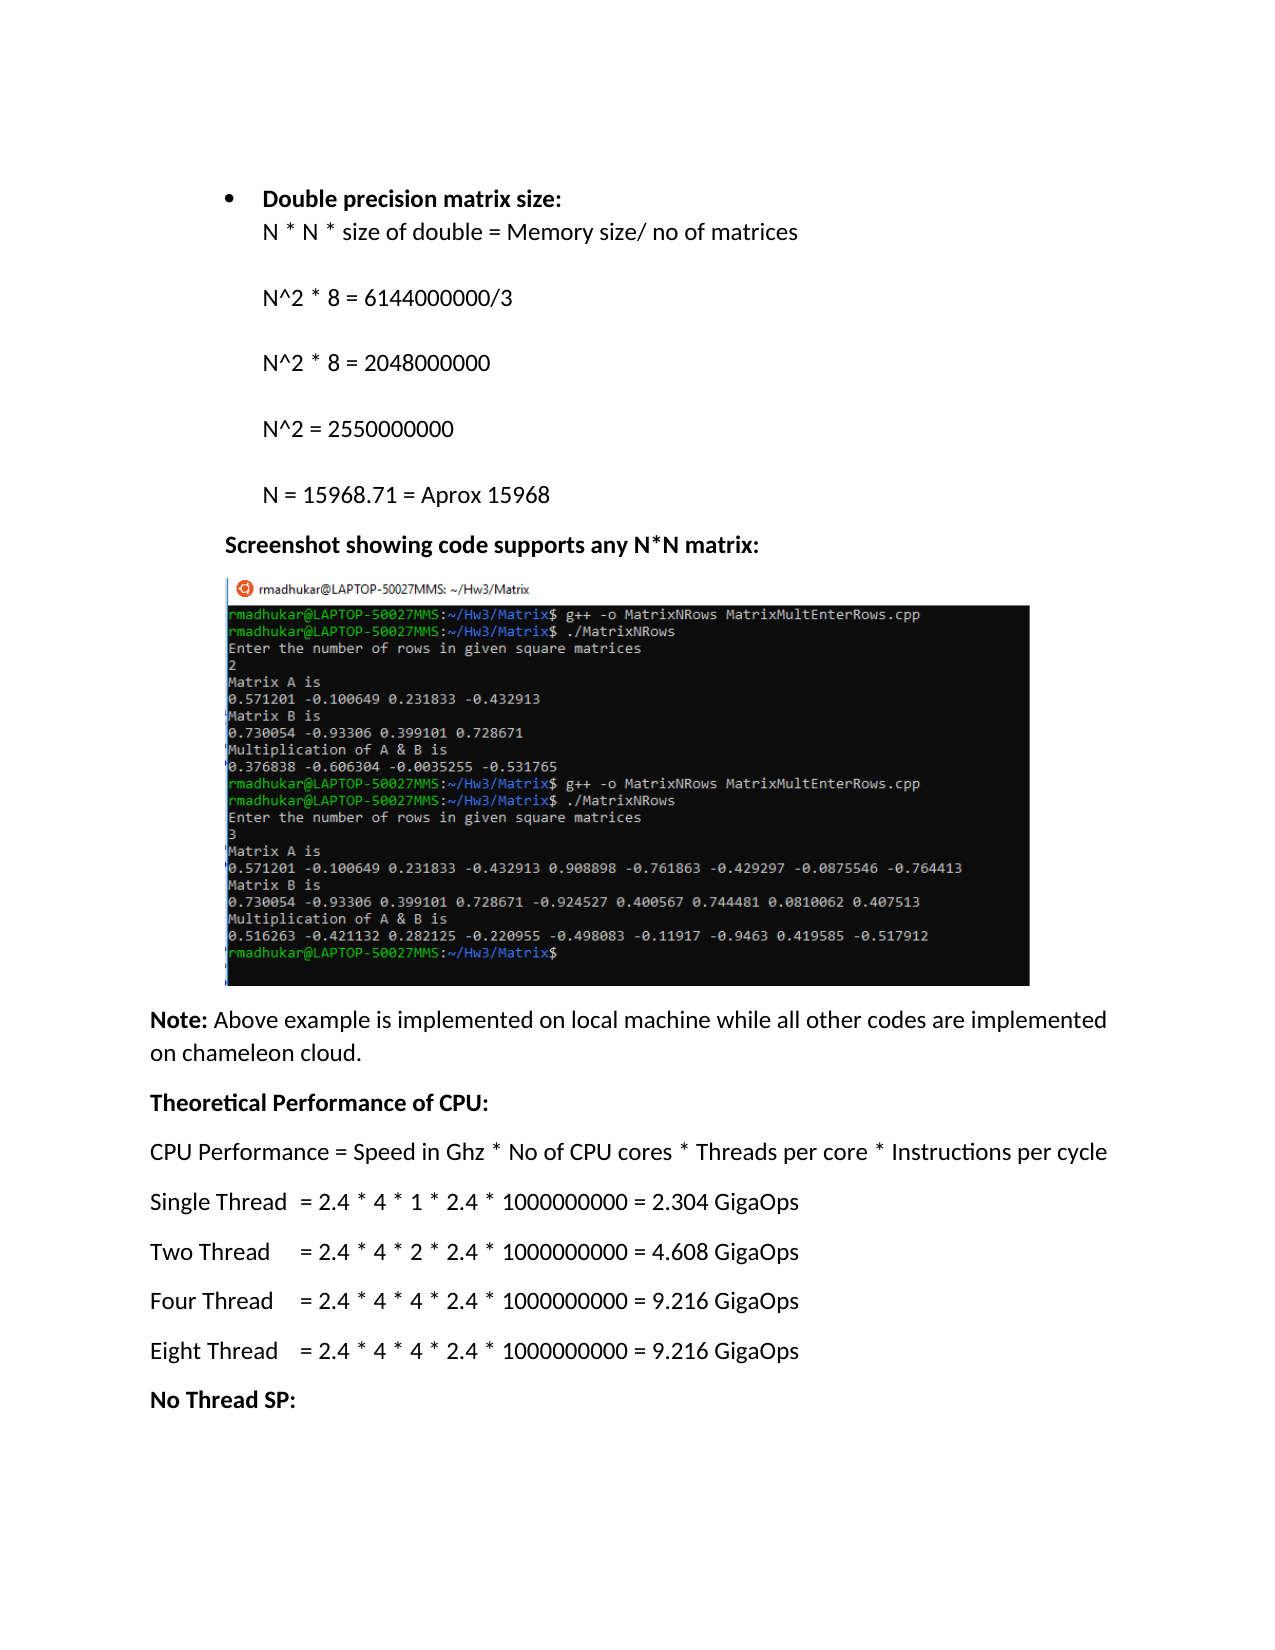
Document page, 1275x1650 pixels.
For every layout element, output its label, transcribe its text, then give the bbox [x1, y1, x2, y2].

list N = 15968.71 = Aprox 15968 [262, 479, 1125, 510]
text Four Thread = 2.4 * 4 * 4 * 2.4 * 1000000000 = 9.216 GigaOps [150, 1285, 1125, 1316]
text CPU Performance = Speed in Ghz * No of CPU cores * Threads per core * Instructions per cycle [150, 1137, 1125, 1167]
text Two Thread = 2.4 * 4 * 2 * 2.4 * 1000000000 = 4.608 GigaOps [150, 1236, 1125, 1266]
picture [225, 578, 1030, 986]
text Eight Thread = 2.4 * 4 * 4 * 2.4 * 1000000000 = 9.216 GigaOps [150, 1335, 1125, 1365]
list Double precision matrix size: [225, 183, 1125, 213]
list N * N * size of double = Memory size/ no of matrices [262, 216, 1125, 246]
list N^2 = 2550000000 [262, 413, 1125, 444]
text Single Thread = 2.4 * 4 * 1 * 2.4 * 1000000000 = 2.304 GigaOps [150, 1186, 1125, 1217]
list N^2 * 8 = 6144000000/3 [262, 282, 1125, 312]
text Theoretical Performance of CPU: [150, 1087, 1125, 1117]
text No Thread SP: [150, 1384, 1125, 1415]
text Note: Above example is implemented on local machine while all other codes are implemented on chameleon cloud. [150, 1004, 1125, 1068]
text Screenshot showing code supports any N*N matrix: [150, 529, 1125, 559]
list N^2 * 8 = 2048000000 [262, 347, 1125, 378]
